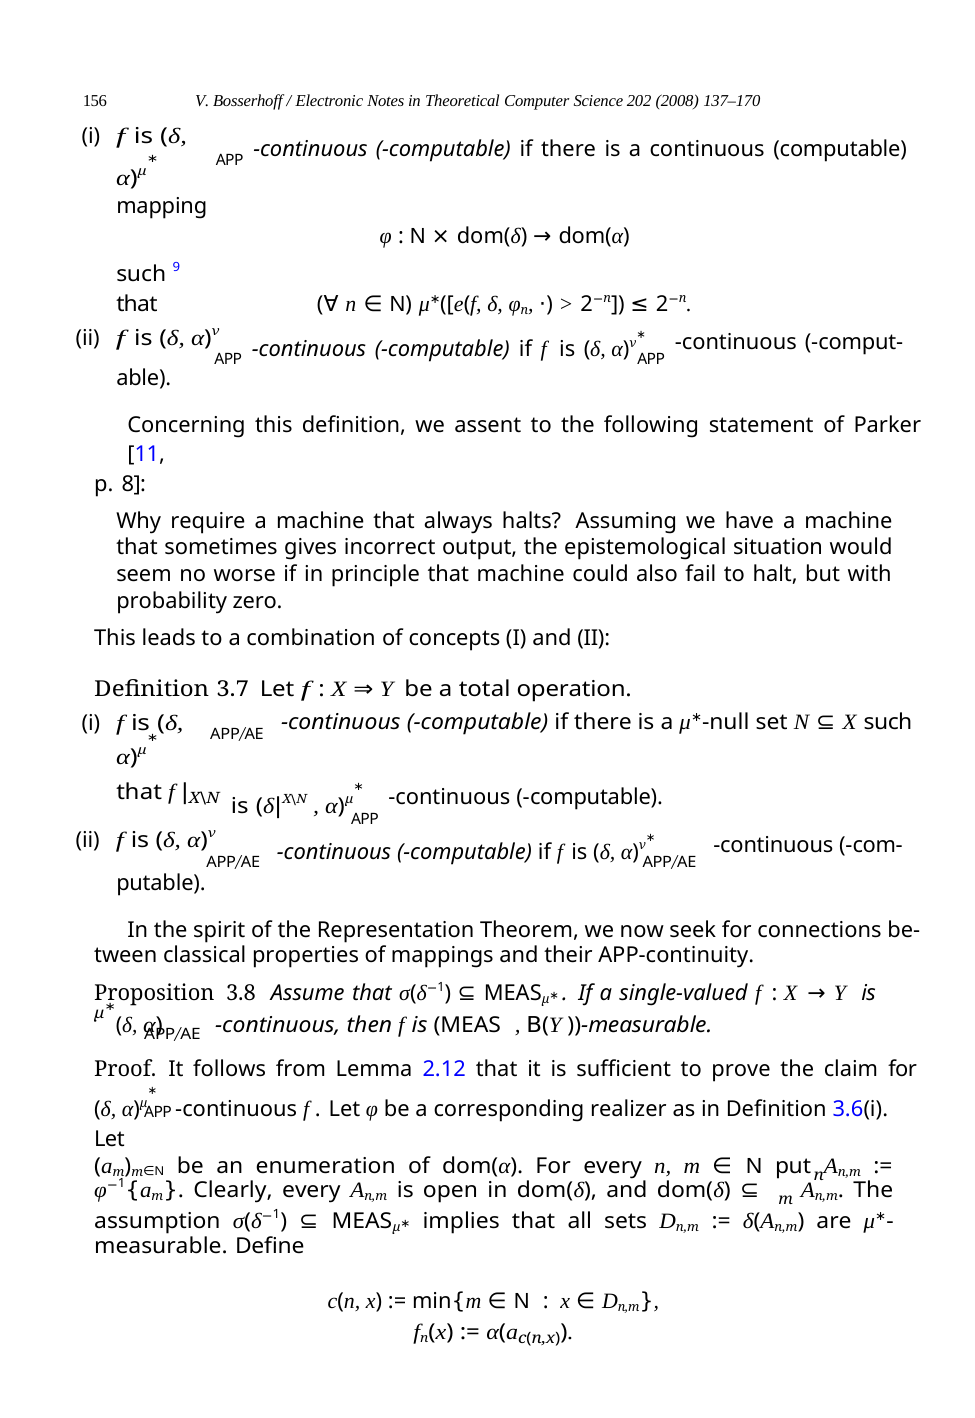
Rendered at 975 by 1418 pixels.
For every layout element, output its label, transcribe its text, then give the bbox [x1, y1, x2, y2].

list f is (δ, α)ν [75, 322, 222, 352]
text In the spirit of the Representation Theorem, we now seek for connections be- tween classical properties of mappings and their APP-continuity. [94, 917, 921, 969]
text putable). [116, 866, 921, 896]
text mapping [116, 191, 223, 219]
text -continuous (-computable) if there is a μ∗-null set N ⊆ X such [281, 706, 921, 736]
text (δ, α)μ∗ -continuous f . Let φ be a corresponding realizer as in Definition 3.6(i). Let [94, 1082, 921, 1153]
text Definition 3.7 Let f : X ⇒ Y be a total operation. [94, 668, 921, 703]
text such 9 that [116, 258, 223, 317]
text c(n, x) := min{m ∈ N : x ∈ Dn,m}, [66, 1285, 921, 1315]
text -continuous (-computable) if f is (δ, α)ν∗ [252, 326, 654, 363]
text fn(x) := α(ac(n,x)). [66, 1316, 921, 1348]
text Proposition 3.8 Assume that σ(δ−1) ⊆ MEASμ∗ . If a single-valued f : X → Y is [94, 977, 921, 1007]
text φ : N × dom(δ) → dom(α) [230, 220, 778, 250]
text -continuous (-computable) if there is a continuous (computable) [253, 133, 921, 163]
list f is (δ, α)μ∗ [81, 120, 233, 191]
text that f |X\N [116, 776, 221, 808]
list f is (δ, α)ν [75, 824, 219, 854]
text (am)m∈N be an enumeration of dom(α). For every n, m ∈ N put An,m := φ−1{am}. Clearly, every An,m is open in dom(δ), and dom(δ) ⊆ m An,m. The assumption σ(δ−1) ⊆ MEASμ∗ implies that all sets Dn,m := δ(An,m) are μ∗-measurable. Define [94, 1153, 893, 1260]
text is (δ|X\N , α)μ∗ [231, 778, 369, 819]
text Concerning this definition, we assent to the following statement of Parker [11, [127, 409, 921, 468]
text (∀ n ∈ N) μ∗([e(f, δ, φn, ·) > 2−n]) ≤ 2−n. [230, 288, 778, 318]
text μ∗(δ, α) -continuous, then f is (MEAS , B(Y ))-measurable. [94, 1007, 921, 1039]
list f is (δ, α)μ∗ [81, 703, 232, 771]
text p. 8]: [94, 468, 921, 497]
text -continuous (-comput- [674, 326, 921, 356]
text -continuous (-computable). [388, 781, 921, 811]
text Proof. It follows from Lemma 2.12 that it is sufficient to prove the claim for [94, 1057, 921, 1082]
text -continuous (-com- [713, 829, 921, 858]
text -continuous (-computable) if f is (δ, α)ν∗ [277, 829, 664, 866]
text able). [116, 363, 921, 391]
text Why require a machine that always halts? Assuming we have a machine that sometimes gives incorrect output, the epistemological situation would seem no worse if in principle that machine could also fail to halt, but with probability zero. [116, 507, 893, 614]
text This leads to a combination of concepts (I) and (II): [94, 622, 921, 652]
